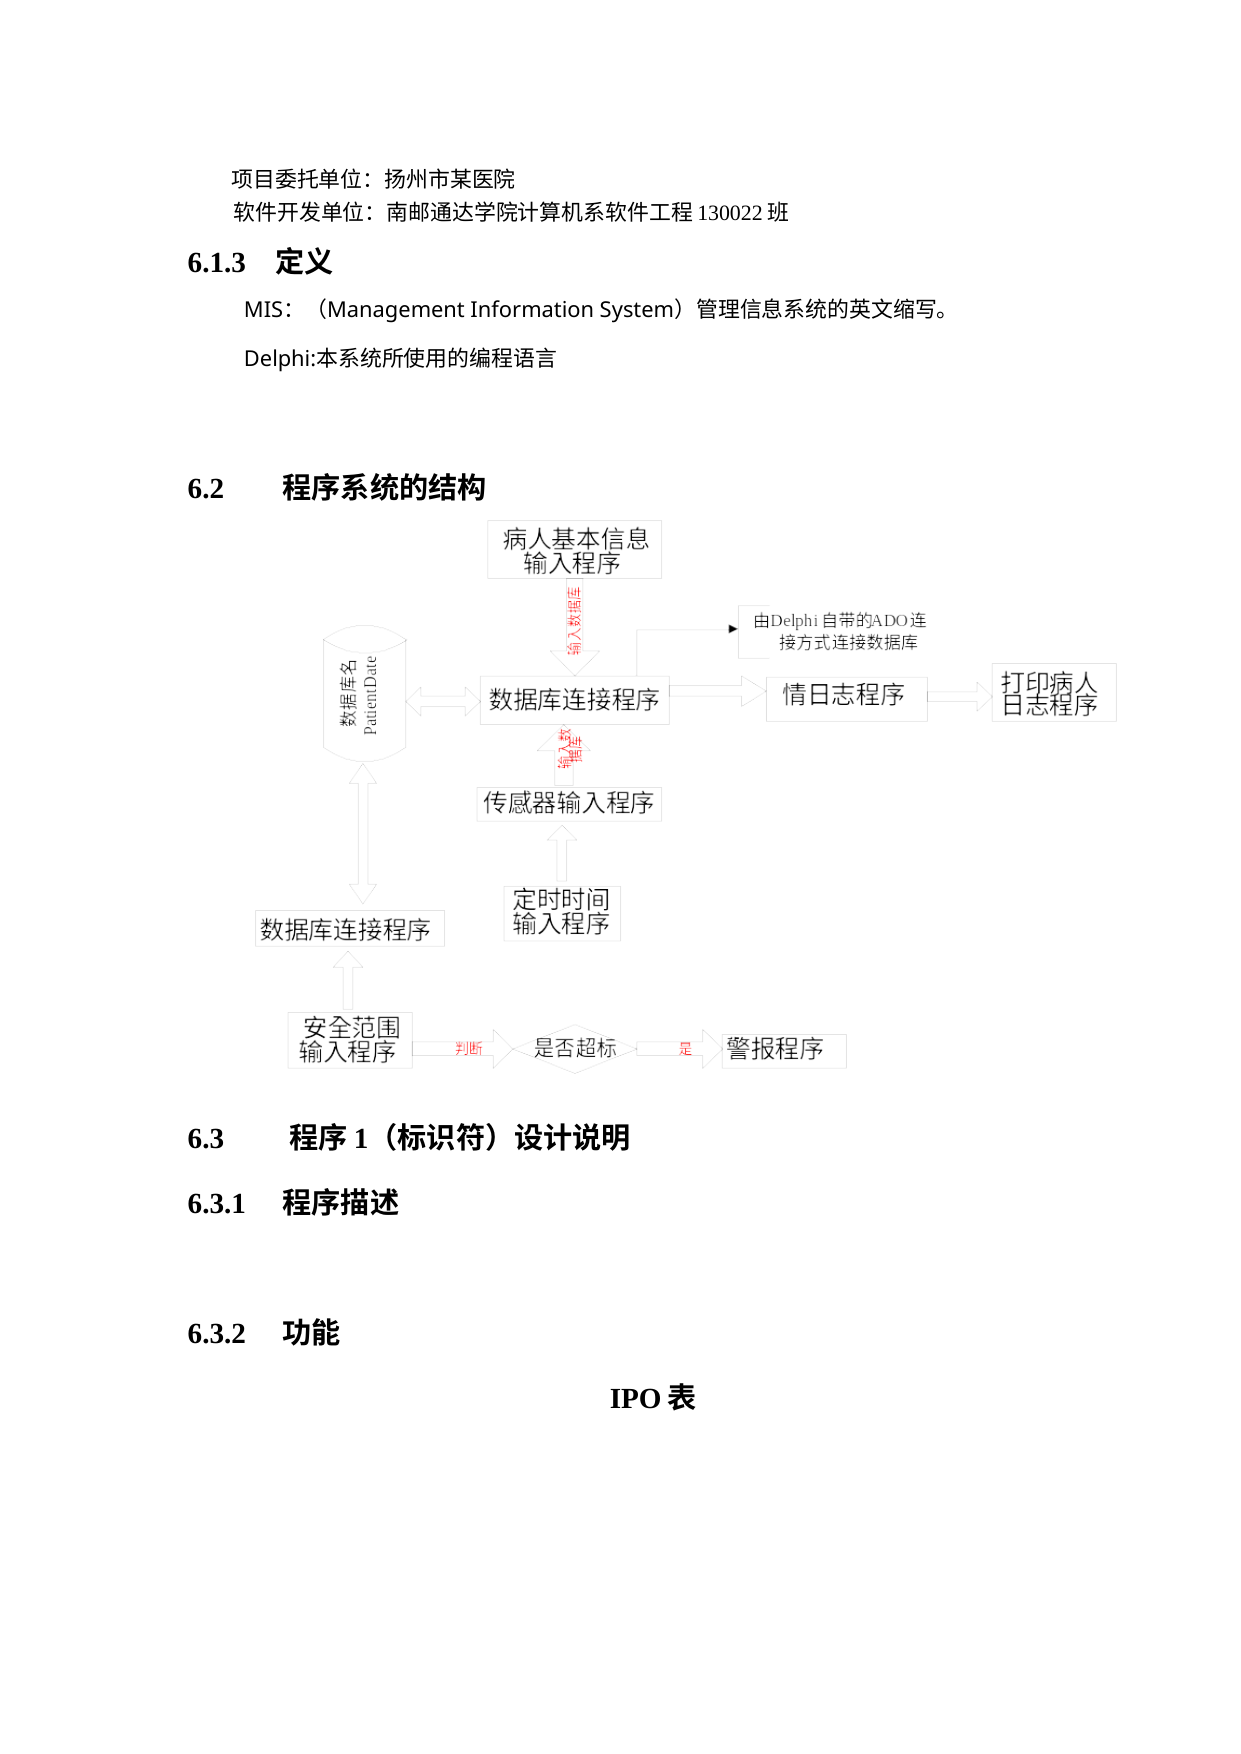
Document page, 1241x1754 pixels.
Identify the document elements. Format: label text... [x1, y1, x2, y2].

text 6.3.1 程序描述 [187, 1169, 1053, 1234]
text 6.3 程序1（标识符）设计说明 [187, 1104, 1053, 1169]
text Delphi:本系统所使用的编程语言 [187, 340, 1053, 373]
text 6.3.2 功能 [187, 1299, 1053, 1364]
text 项目委托单位：扬州市某医院 [187, 162, 1053, 194]
text 软件开发单位：南邮通达学院计算机系软件工程130022班 [187, 194, 1053, 227]
text MIS：（Management Information System）管理信息系统的英文缩写。 [187, 292, 1053, 324]
text 6.1.3 定义 [187, 227, 1053, 292]
text 6.2 程序系统的结构 [187, 454, 1053, 519]
text IPO表 [209, 1364, 1053, 1429]
